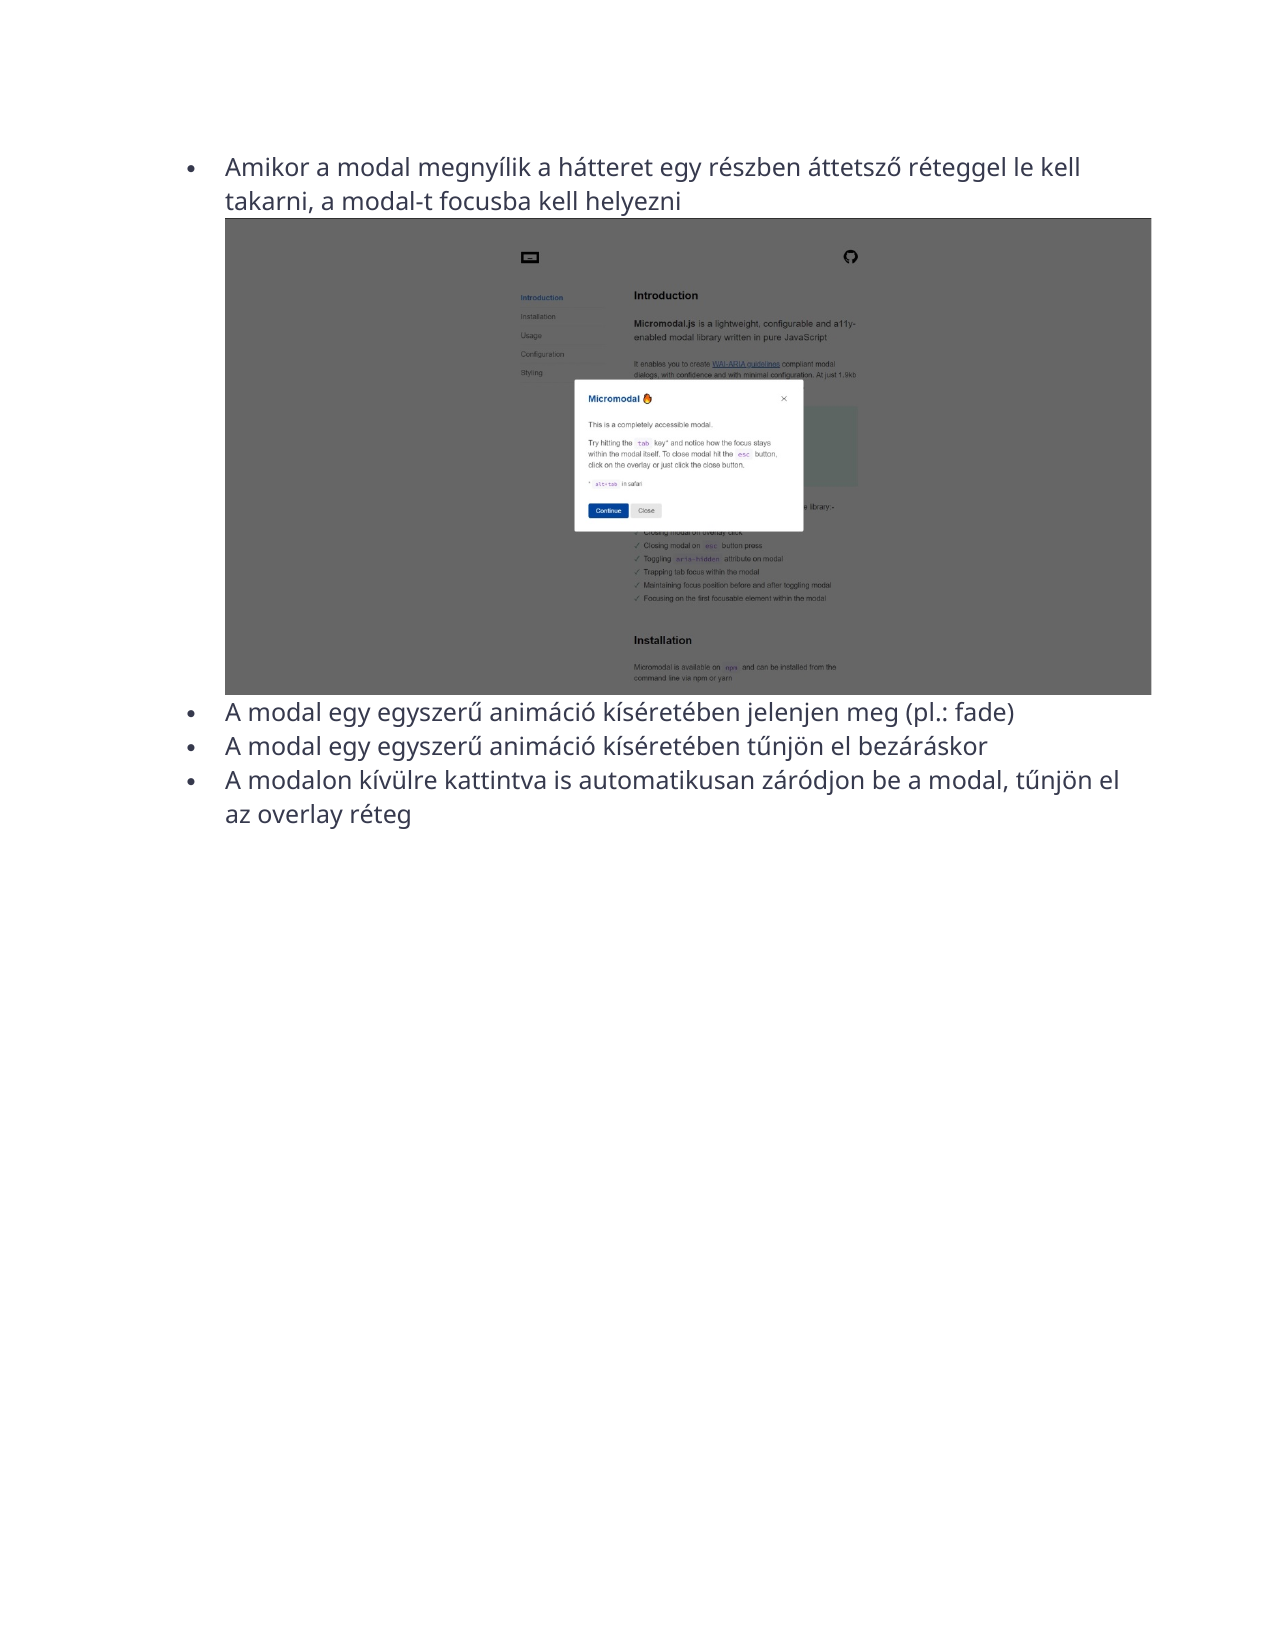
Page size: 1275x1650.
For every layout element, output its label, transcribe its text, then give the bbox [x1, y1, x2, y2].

list A modal egy egyszerű animáció kíséretében jelenjen meg (pl.: fade) [187, 695, 1125, 729]
picture [225, 218, 1152, 695]
list A modalon kívülre kattintva is automatikusan záródjon be a modal, tűnjön el az overlay réteg [187, 763, 1125, 831]
list A modal egy egyszerű animáció kíséretében tűnjön el bezáráskor [187, 729, 1125, 763]
